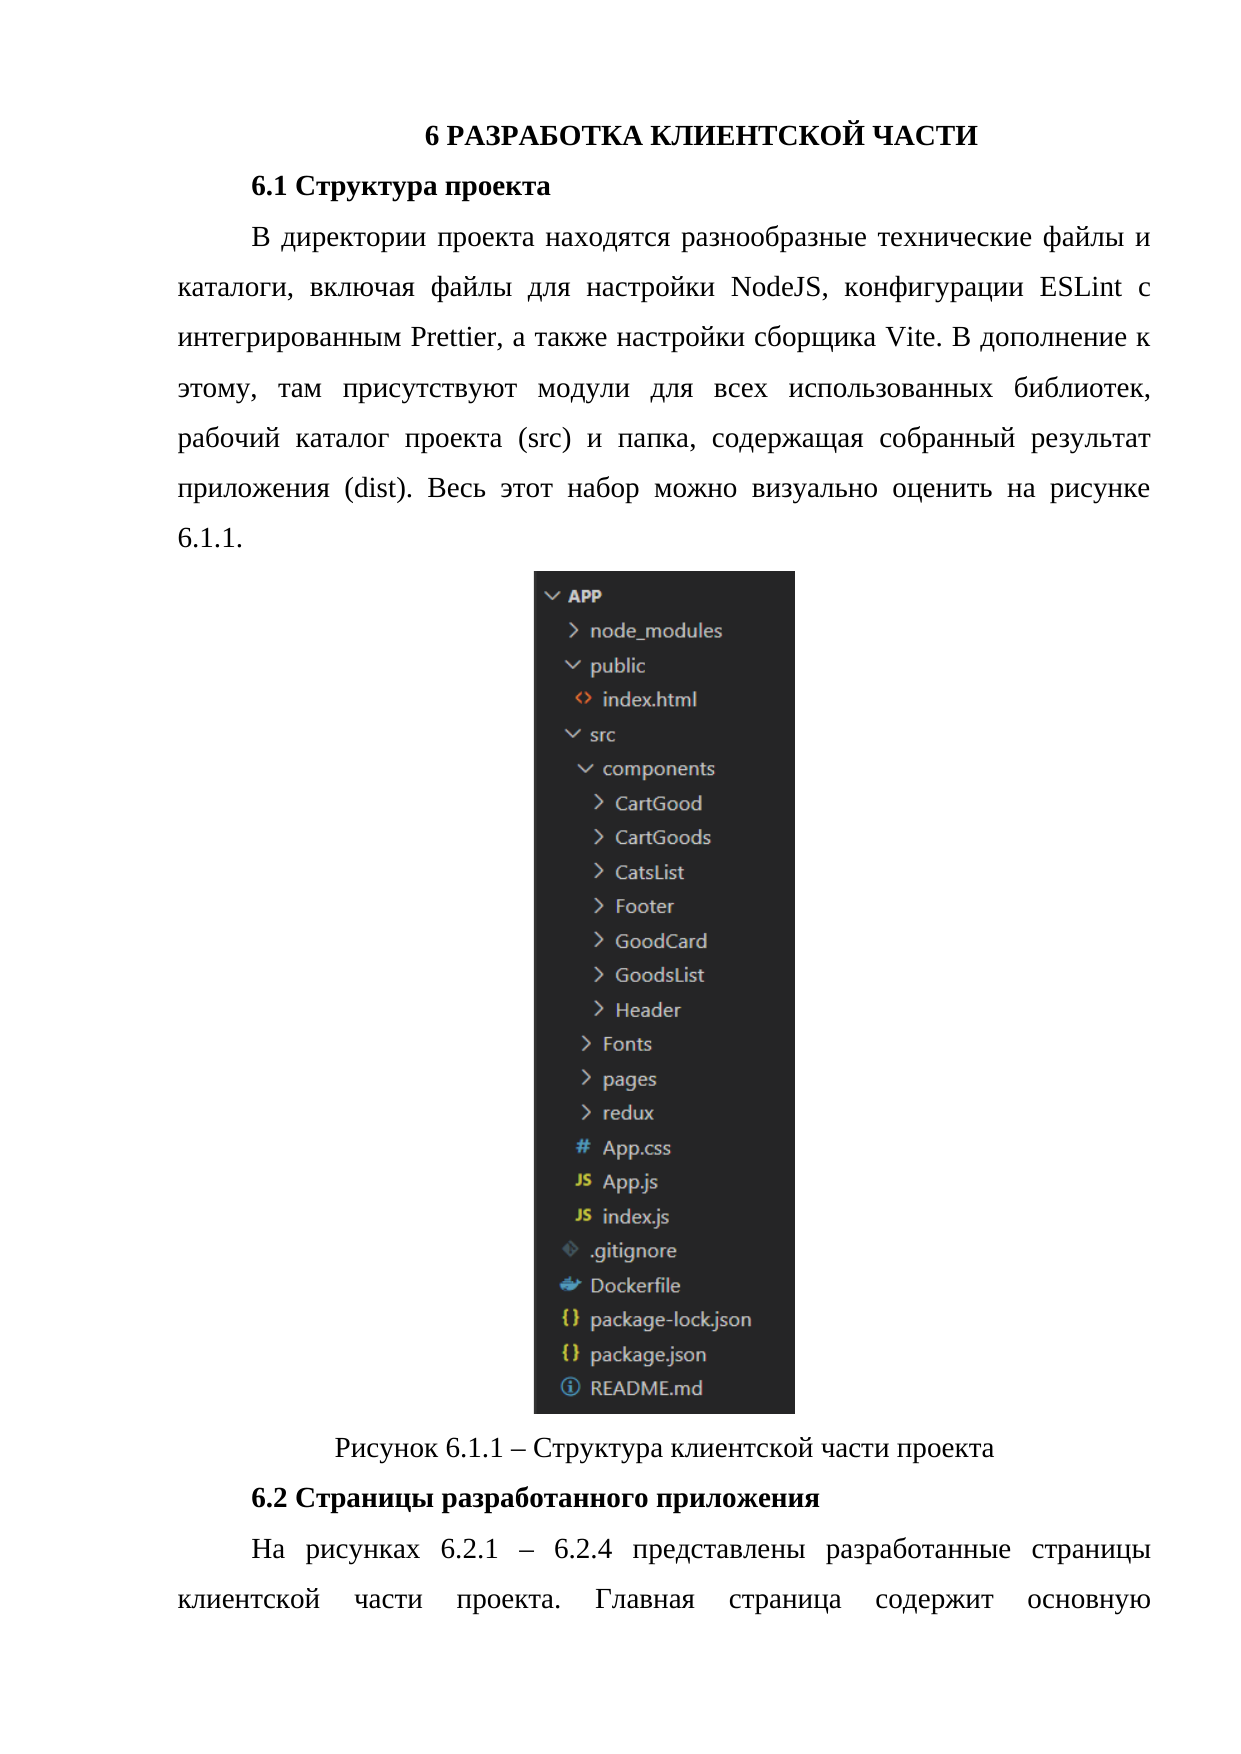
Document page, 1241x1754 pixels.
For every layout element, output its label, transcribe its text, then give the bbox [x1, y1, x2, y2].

text В директории проекта находятся разнообразные технические файлы и каталоги, включая файлы для настройки NodeJS, конфигурации ESLint с интегрированным Prettier, а также настройки сборщика Vite. В дополнение к этому, там присутствуют модули для всех использованных библиотек, рабочий каталог проекта (src) и папка, содержащая собранный результат приложения (dist). Весь этот набор можно визуально оценить на рисунке 6.1.1. [177, 219, 1152, 554]
picture [533, 571, 795, 1414]
list Страницы разработанного приложения [251, 1481, 1152, 1514]
text Рисунок 6.1.1 – Структура клиентской части проекта [177, 1430, 1152, 1464]
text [177, 1531, 1152, 1615]
list Структура проекта [251, 168, 1152, 202]
subtitle РАЗРАБОТКА КЛИЕНТСКОЙ ЧАСТИ [177, 118, 1152, 152]
